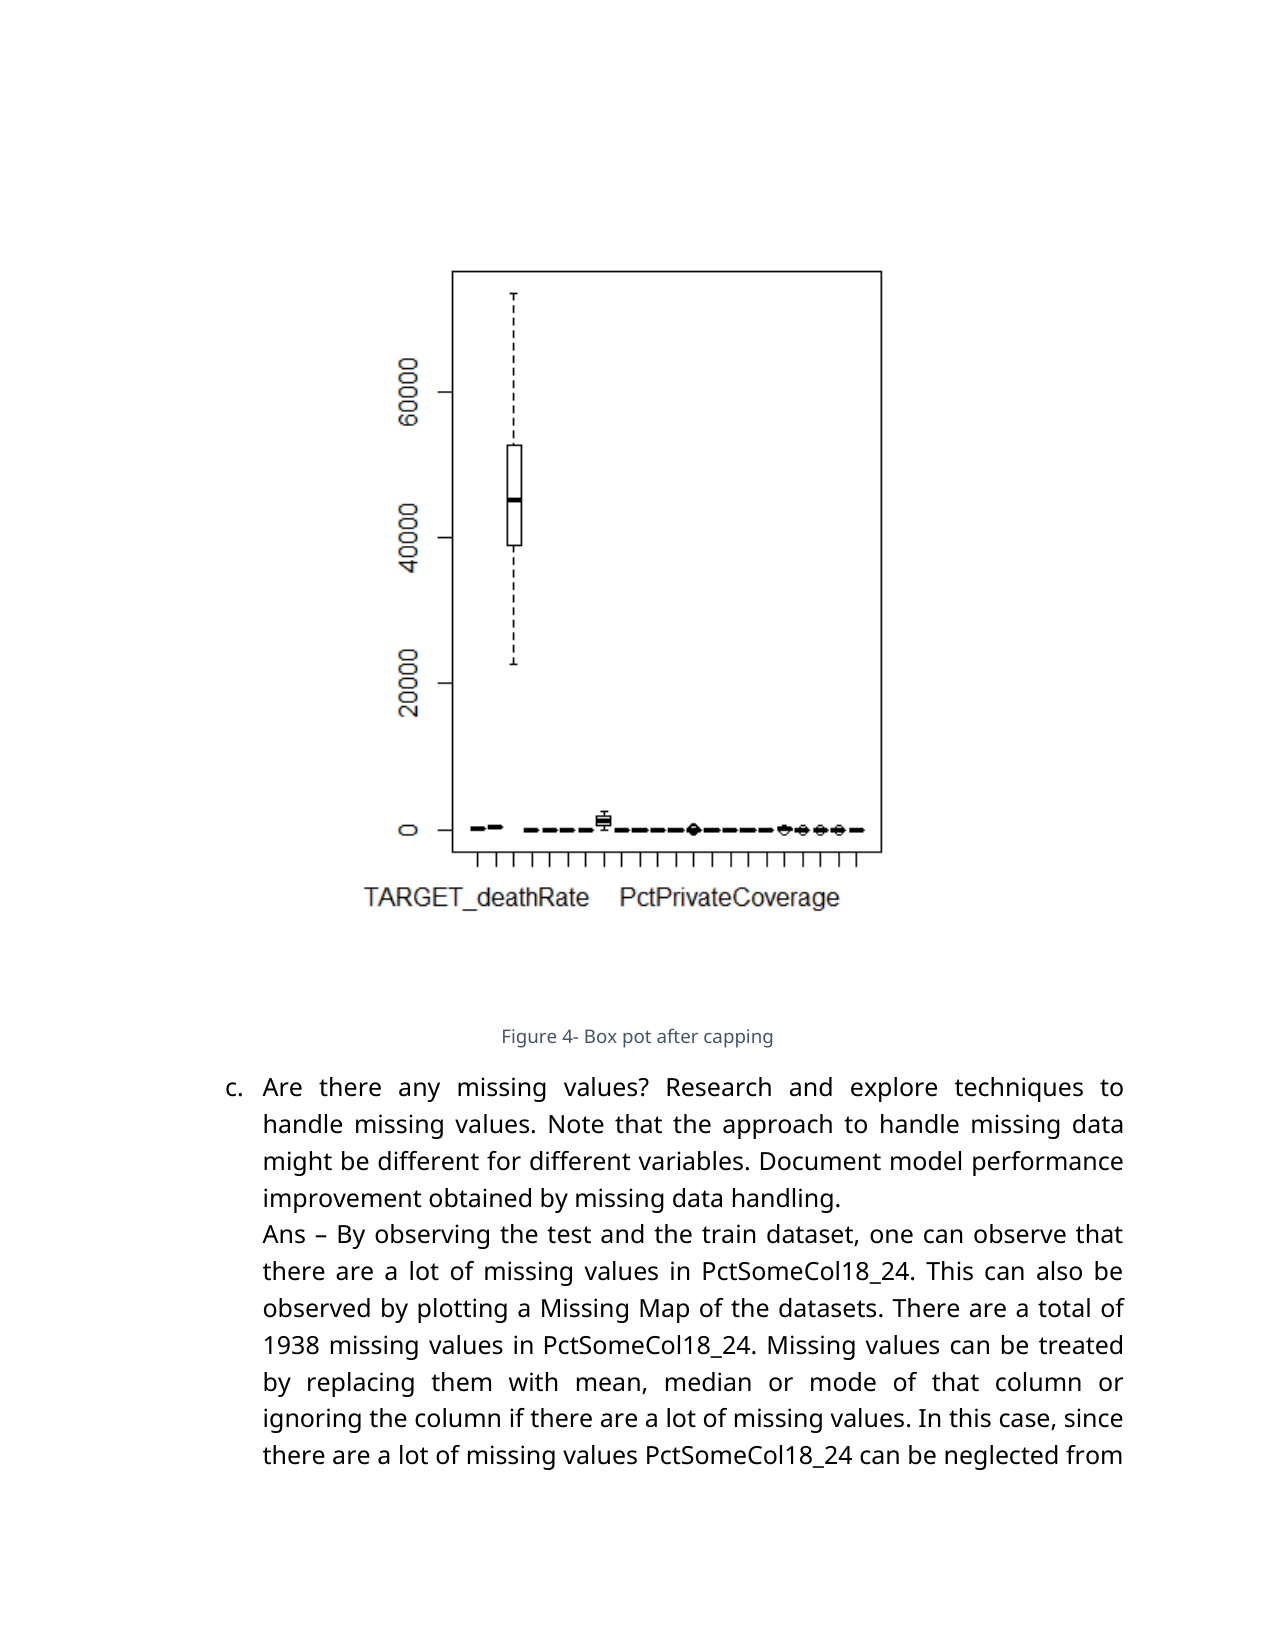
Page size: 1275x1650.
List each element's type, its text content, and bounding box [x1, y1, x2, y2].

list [262, 1217, 1125, 1472]
picture [330, 150, 945, 1005]
list Are there any missing values? Research and explore techniques to handle missing values. Note that the approach to handle missing data might be different for different variables. Document model performance improvement obtained by missing data handling. [225, 1070, 1125, 1214]
text Figure 4- Box pot after capping [150, 1024, 1125, 1049]
